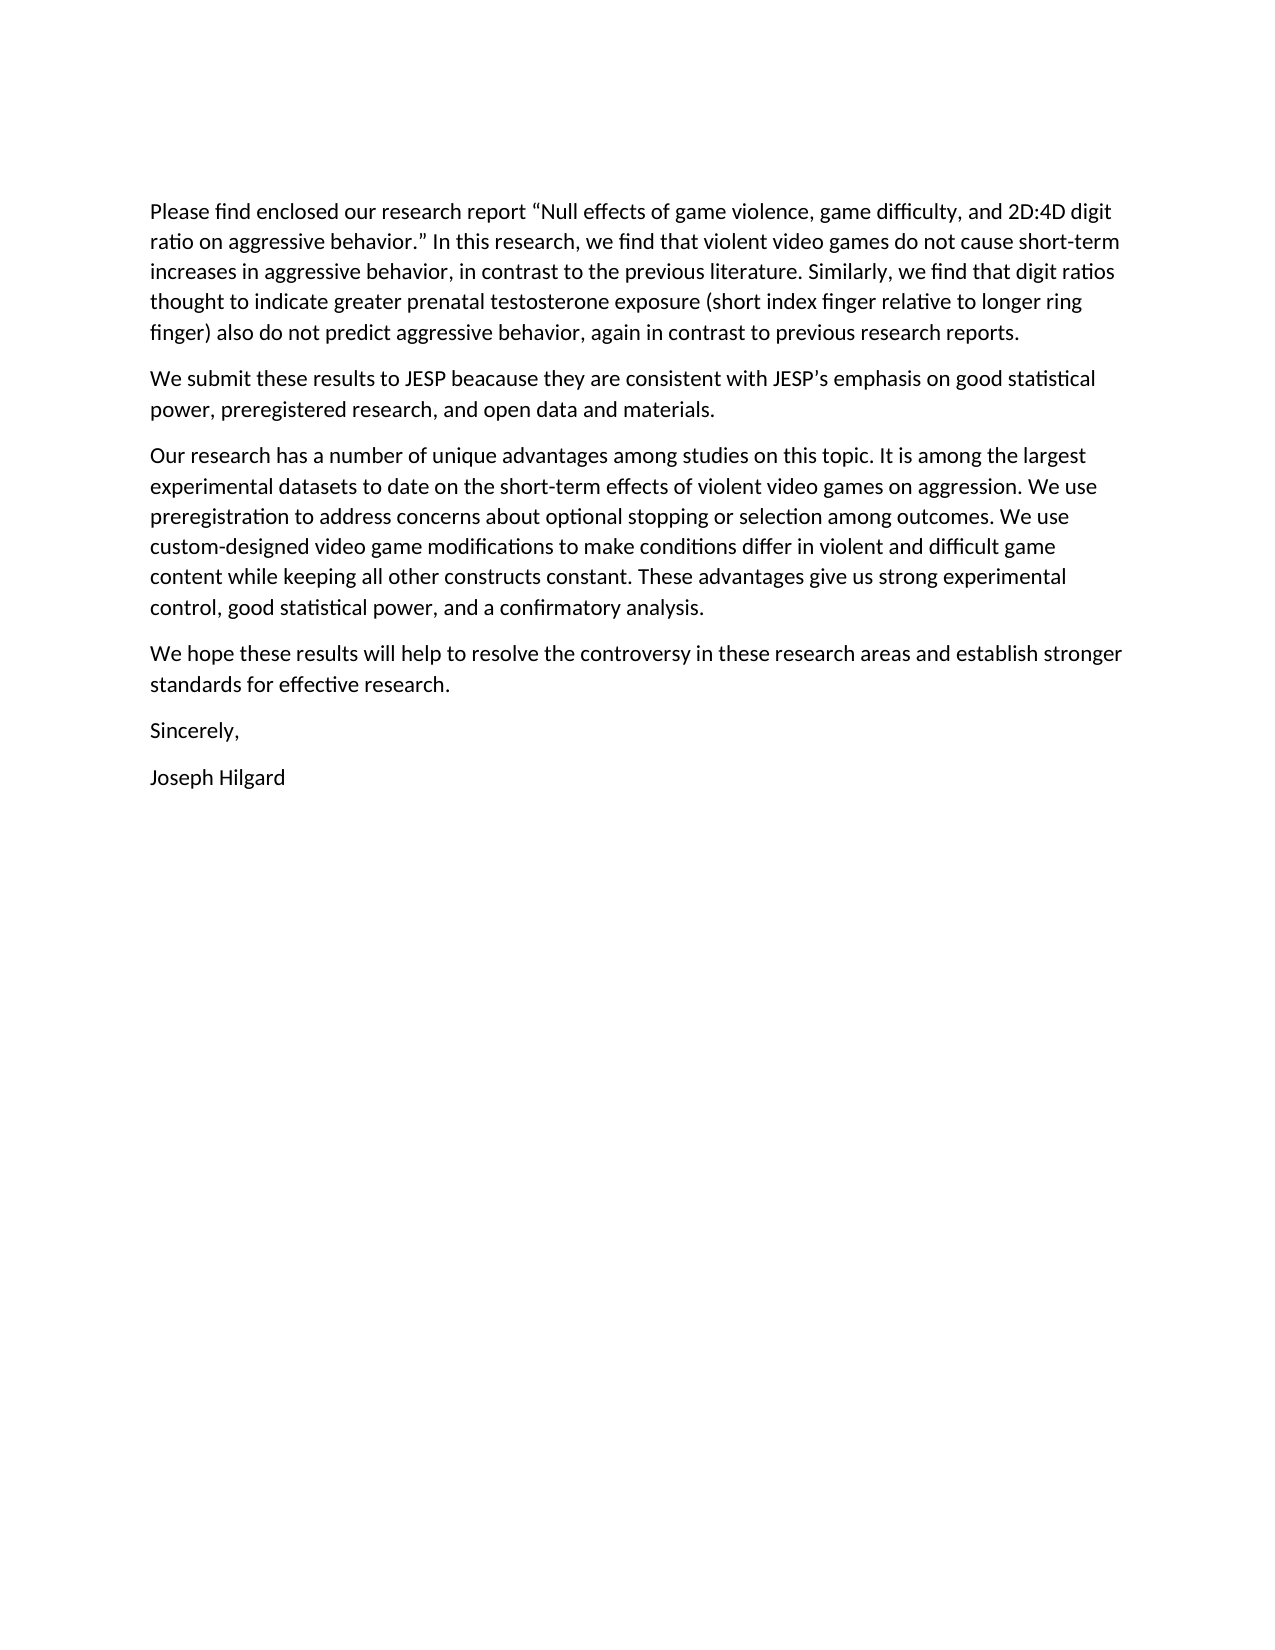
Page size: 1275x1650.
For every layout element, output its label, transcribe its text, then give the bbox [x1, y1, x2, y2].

text Sincerely, [150, 717, 1125, 745]
text We hope these results will help to resolve the controversy in these research areas and establish stronger standards for effective research. [150, 639, 1125, 698]
text We submit these results to JESP beacause they are consistent with JESP’s emphasis on good statistical power, preregistered research, and open data and materials. [150, 364, 1125, 423]
text Joseph Hilgard [150, 763, 1125, 792]
text Our research has a number of unique advantages among studies on this topic. It is among the largest experimental datasets to date on the short-term effects of violent video games on aggression. We use preregistration to address concerns about optional stopping or selection among outcomes. We use custom-designed video game modifications to make conditions differ in violent and difficult game content while keeping all other constructs constant. These advantages give us strong experimental control, good statistical power, and a confirmatory analysis. [150, 442, 1125, 621]
text Please find enclosed our research report “Null effects of game violence, game difficulty, and 2D:4D digit ratio on aggressive behavior.” In this research, we find that violent video games do not cause short-term increases in aggressive behavior, in contrast to the previous literature. Similarly, we find that digit ratios thought to indicate greater prenatal testosterone exposure (short index finger relative to longer ring finger) also do not predict aggressive behavior, again in contrast to previous research reports. [150, 197, 1125, 346]
